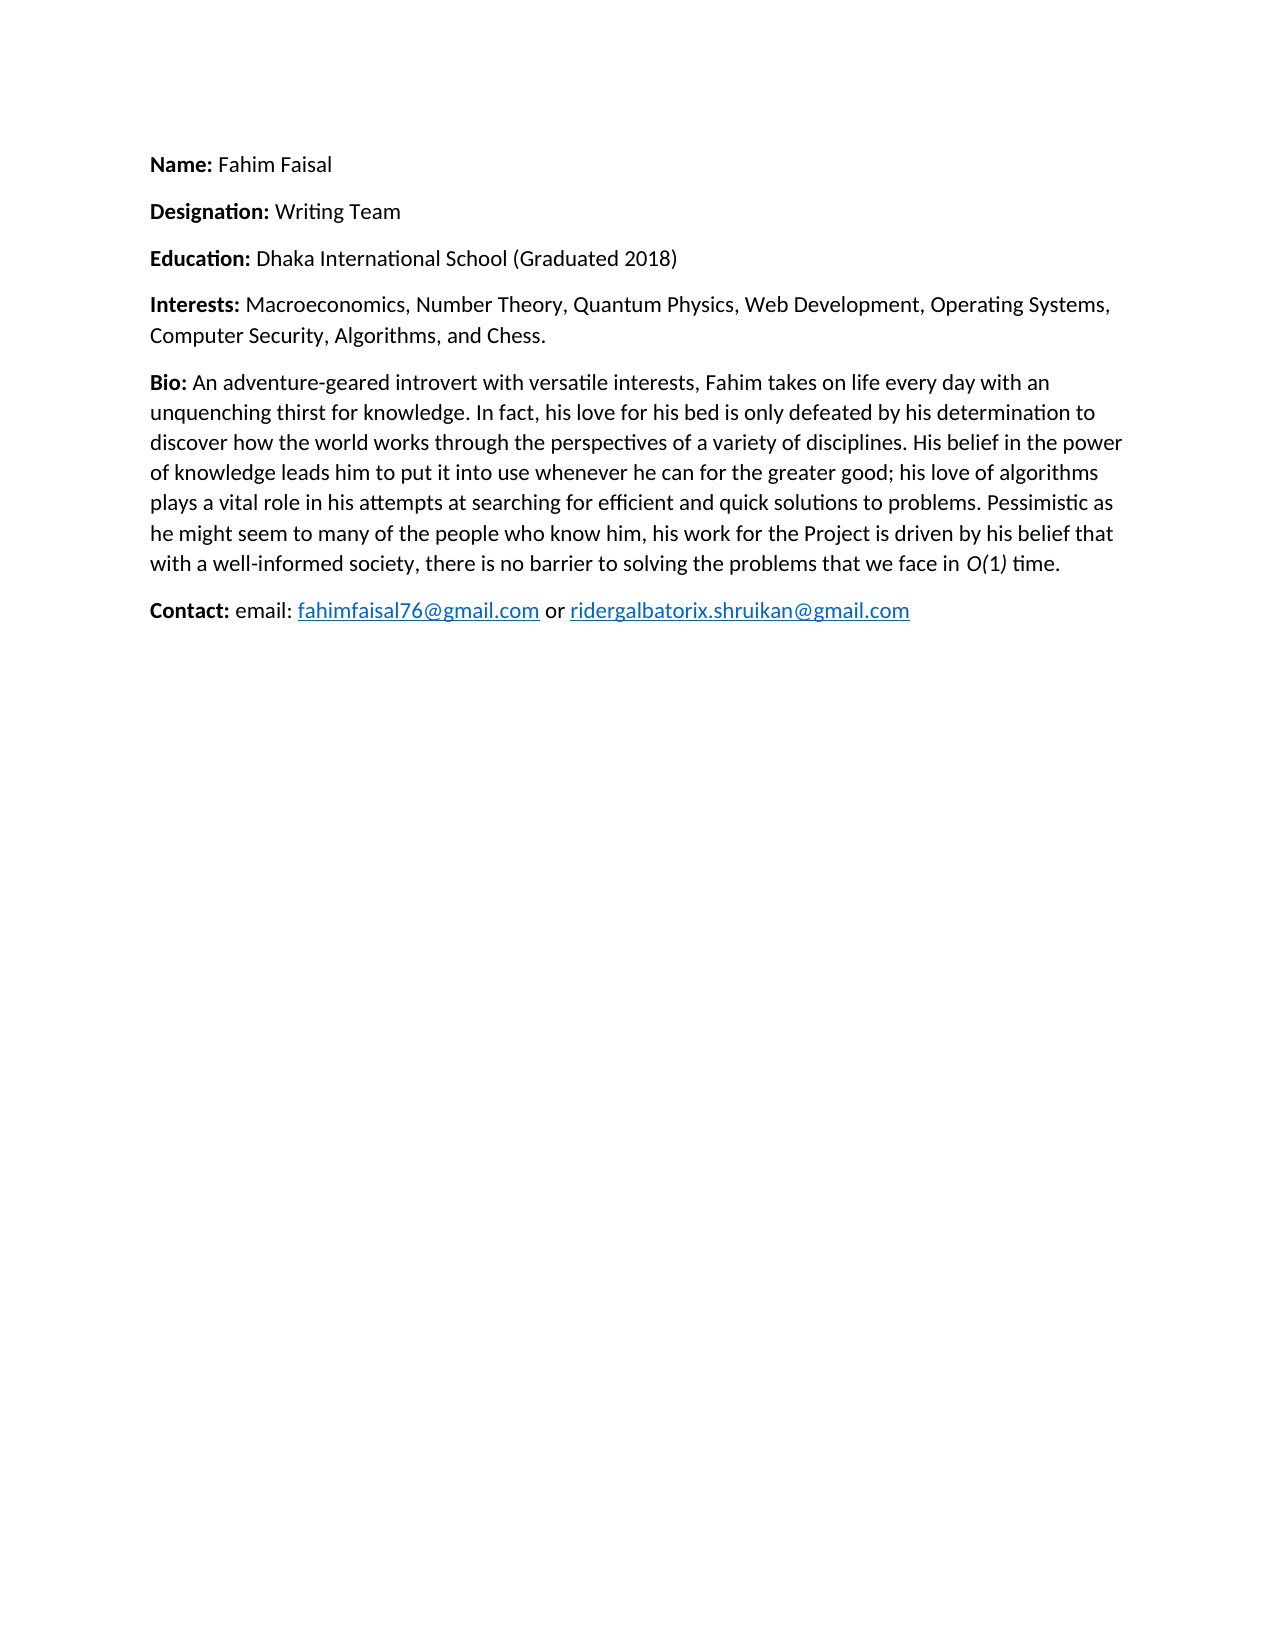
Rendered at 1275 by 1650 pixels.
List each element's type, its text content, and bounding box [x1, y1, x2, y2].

text Contact: email: fahimfaisal76@gmail.com or ridergalbatorix.shruikan@gmail.com [150, 596, 1125, 624]
text Education: Dhaka International School (Graduated 2018) [150, 244, 1125, 272]
text Interests: Macroeconomics, Number Theory, Quantum Physics, Web Development, Operating Systems, Computer Security, Algorithms, and Chess. [150, 291, 1125, 349]
text Name: Fahim Faisal [150, 150, 1125, 178]
text Designation: Writing Team [150, 197, 1125, 225]
text Bio: An adventure-geared introvert with versatile interests, Fahim takes on life every day with an unquenching thirst for knowledge. In fact, his love for his bed is only defeated by his determination to discover how the world works through the perspectives of a variety of disciplines. His belief in the power of knowledge leads him to put it into use whenever he can for the greater good; his love of algorithms plays a vital role in his attempts at searching for efficient and quick solutions to problems. Pessimistic as he might seem to many of the people who know him, his work for the Project is driven by his belief that with a well-informed society, there is no barrier to solving the problems that we face in O(1) time. [150, 368, 1125, 577]
